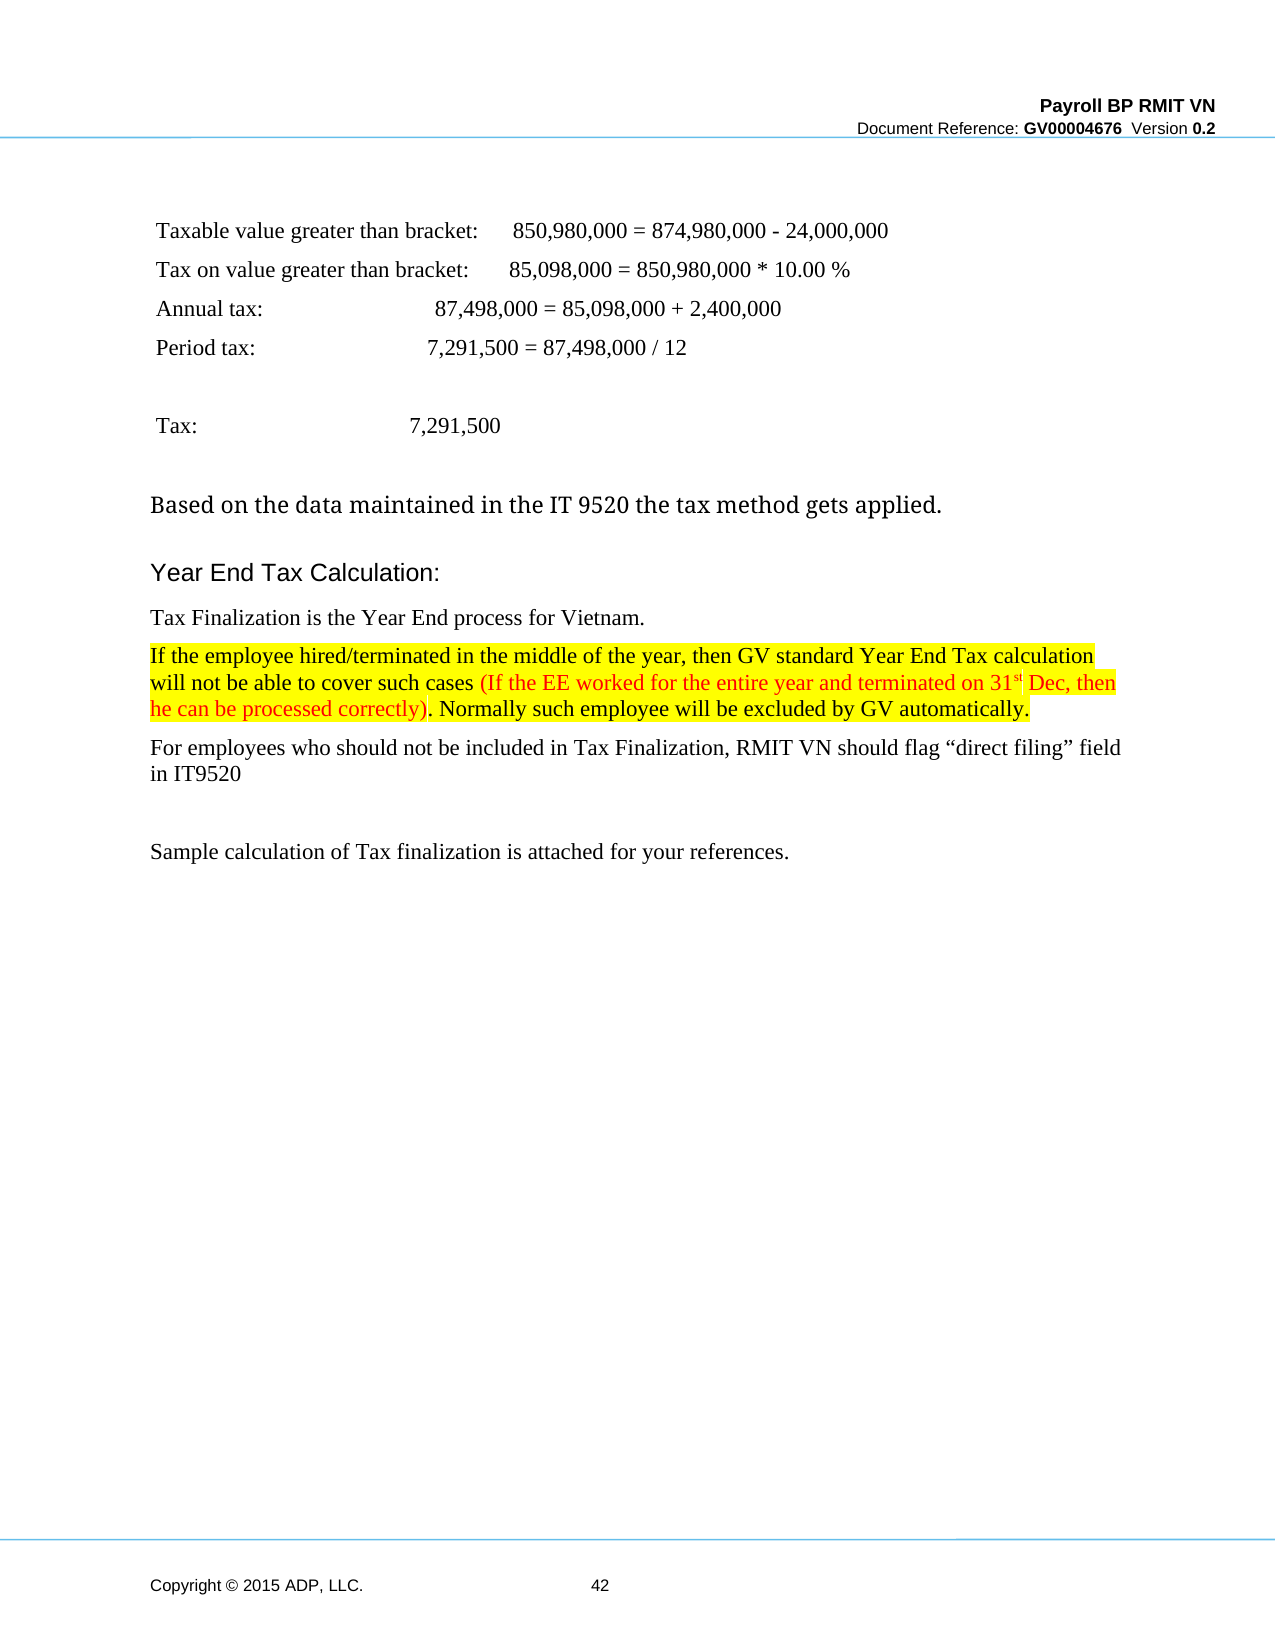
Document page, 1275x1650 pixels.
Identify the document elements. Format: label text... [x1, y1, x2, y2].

text Tax on value greater than bracket: 85,098,000 = 850,980,000 * 10.00 % [150, 256, 1125, 283]
text Sample calculation of Tax finalization is attached for your references. [150, 838, 1125, 864]
text If the employee hired/terminated in the middle of the year, then GV standard Year End Tax calculation will not be able to cover such cases (If the EE worked for the entire year and terminated on 31st Dec, then he can be processed correctly). Normally such employee will be excluded by GV automatically. [150, 642, 1125, 722]
text Annual tax: 87,498,000 = 85,098,000 + 2,400,000 [150, 295, 1125, 321]
text For employees who should not be included in Tax Finalization, RMIT VN should flag “direct filing” field in IT9520 [150, 734, 1125, 787]
text Based on the data maintained in the IT 9520 the tax method gets applied. [150, 489, 1125, 521]
text Tax: 7,291,500 [150, 412, 1125, 438]
text Taxable value greater than bracket: 850,980,000 = 874,980,000 - 24,000,000 [150, 217, 1125, 244]
text Tax Finalization is the Year End process for Vietnam. [150, 604, 1125, 630]
text Period tax: 7,291,500 = 87,498,000 / 12 [150, 334, 1125, 360]
subtitle Year End Tax Calculation: [150, 558, 1125, 587]
